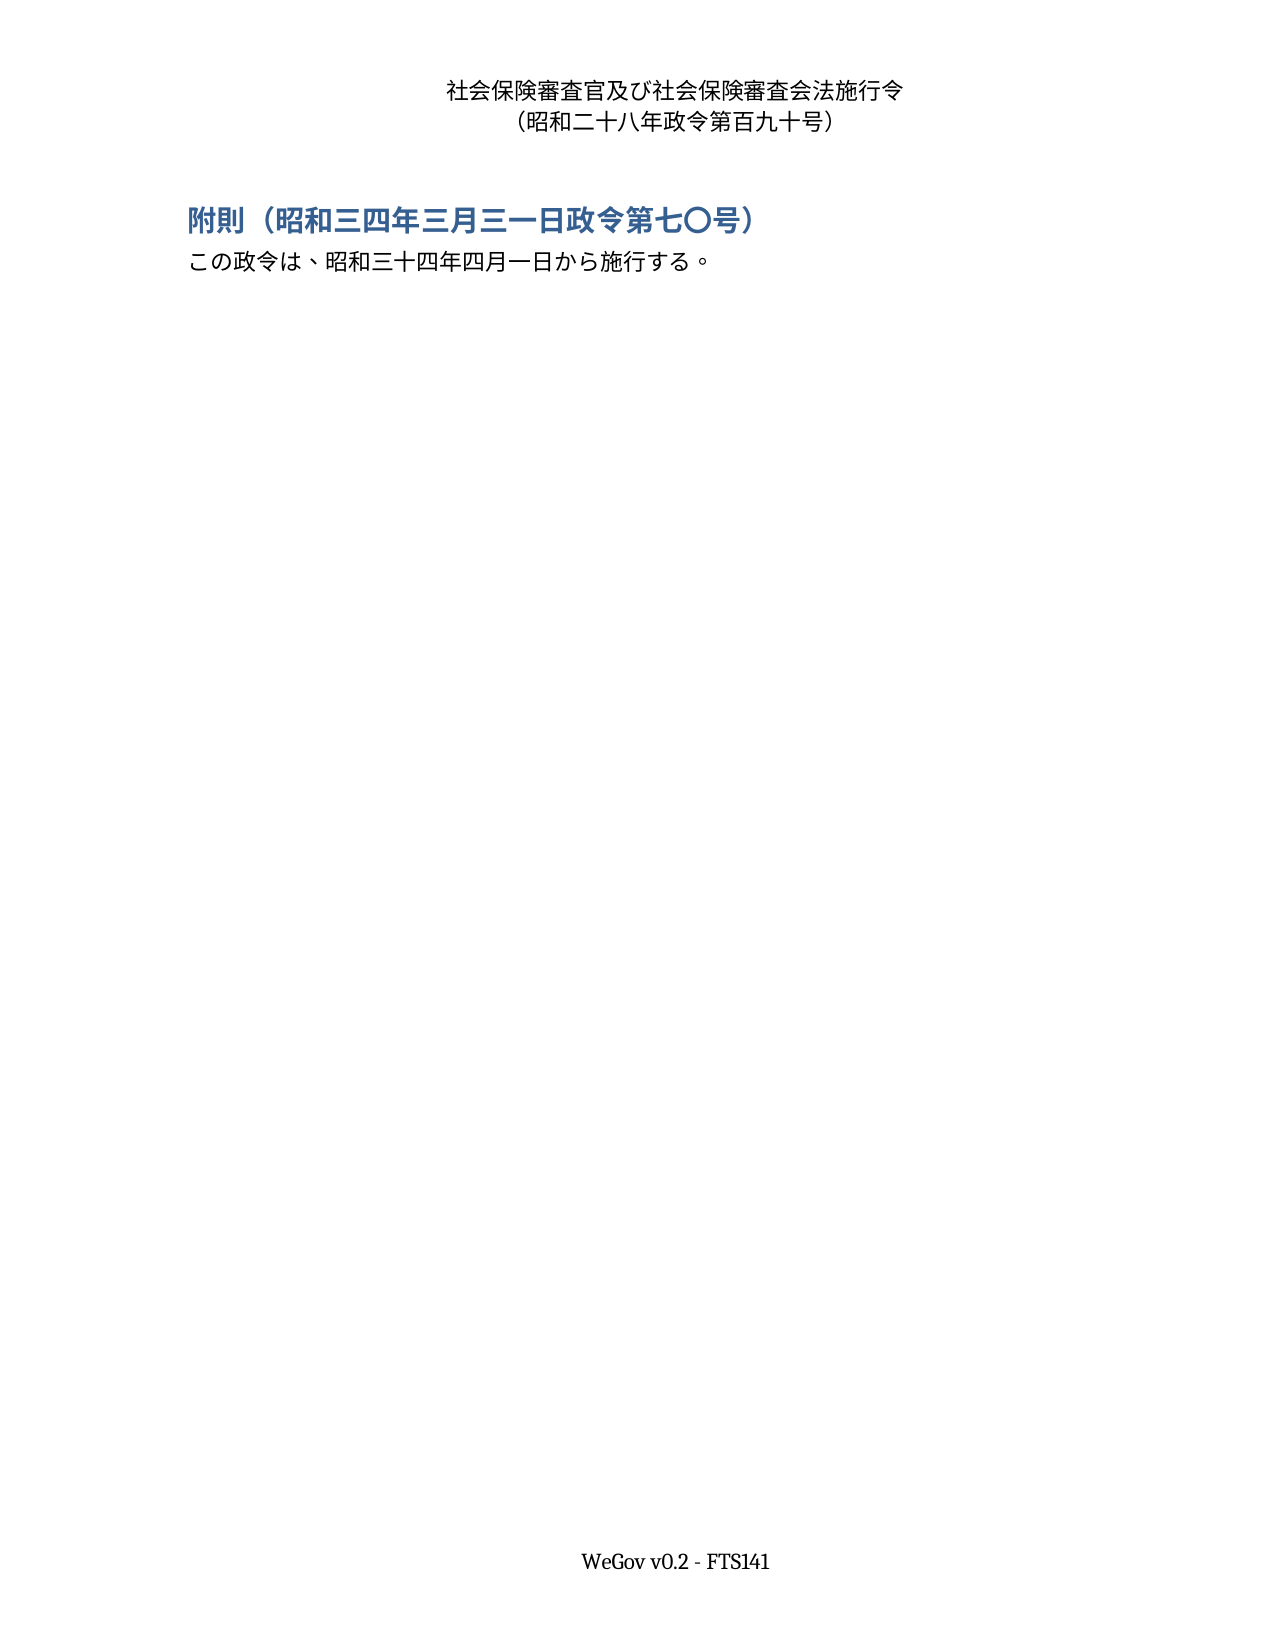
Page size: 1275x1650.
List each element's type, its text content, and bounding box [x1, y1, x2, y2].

subtitle 附則（昭和三四年三月三一日政令第七〇号） [187, 200, 1087, 240]
text この政令は、昭和三十四年四月一日から施行する。 [187, 246, 1087, 277]
